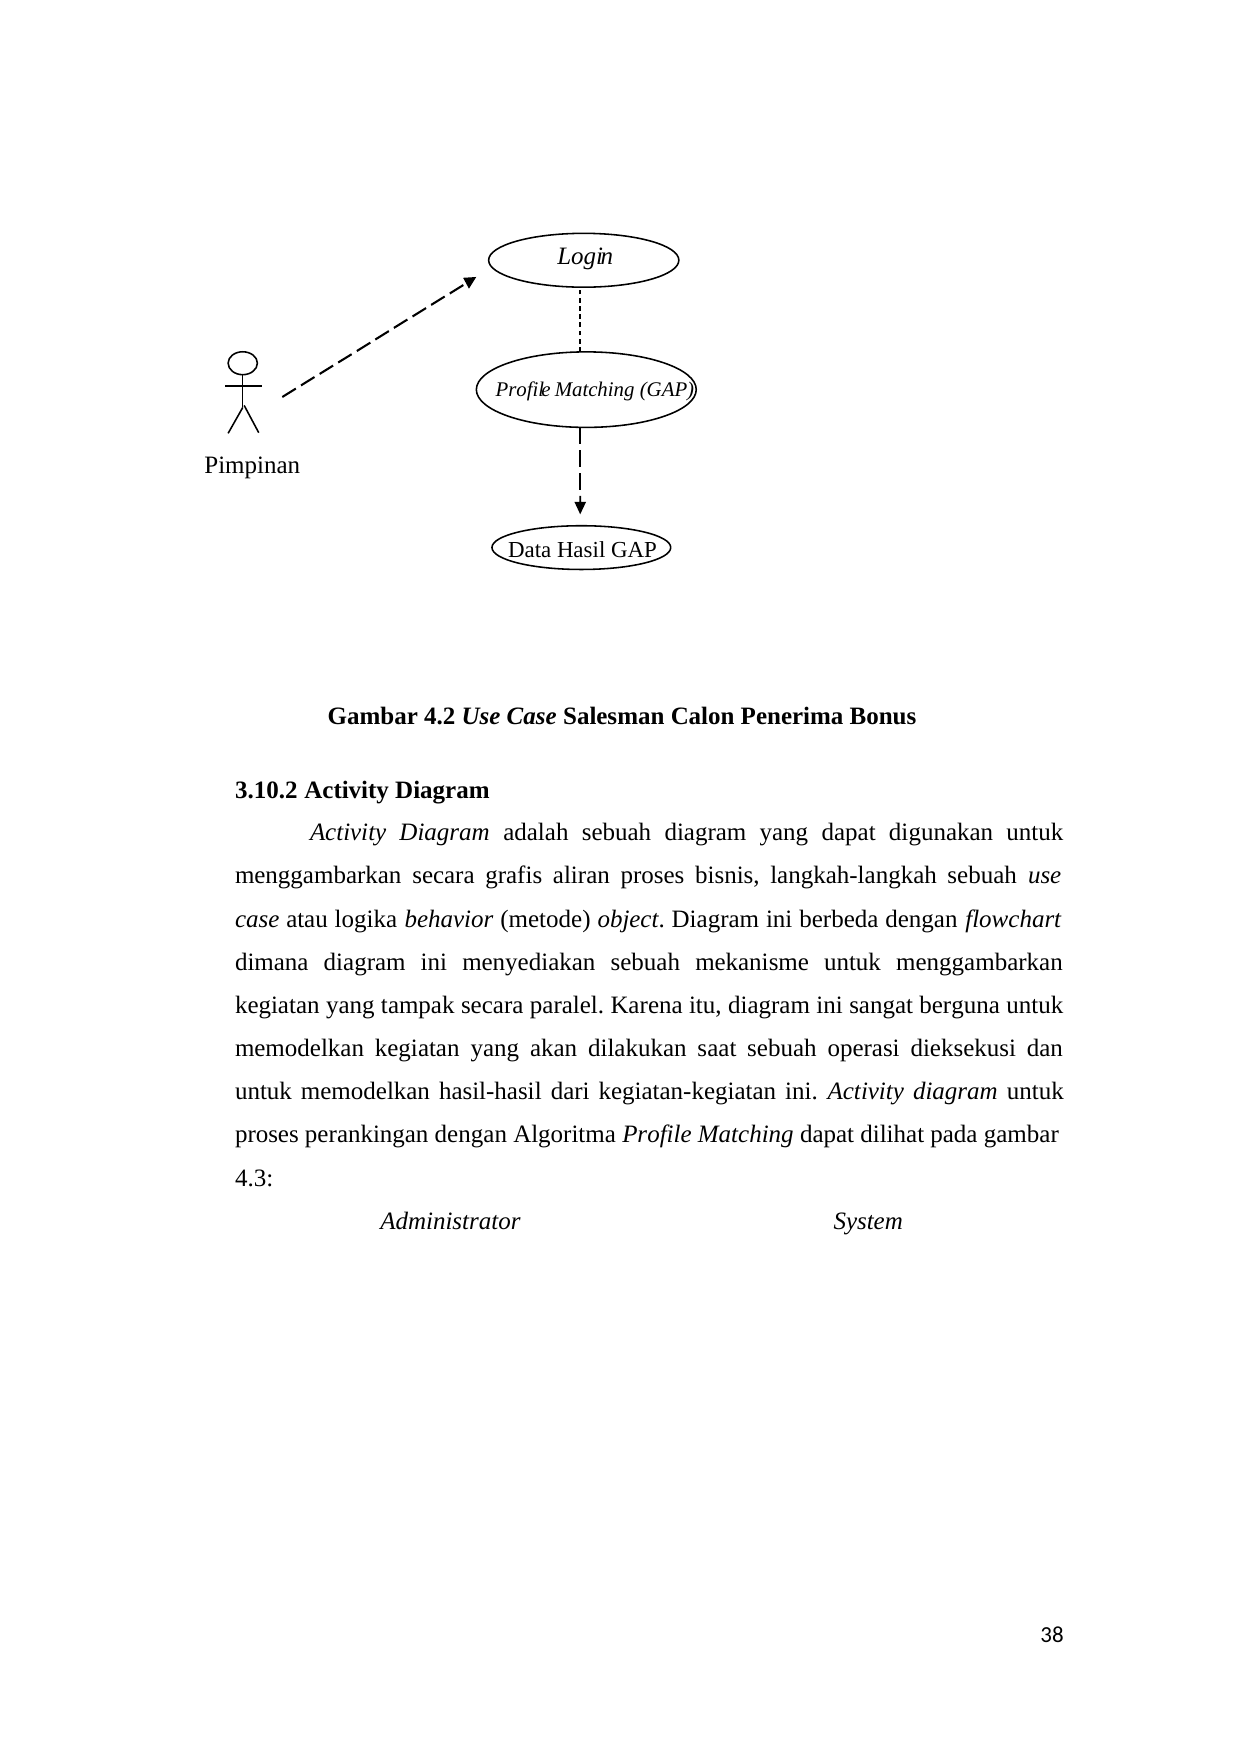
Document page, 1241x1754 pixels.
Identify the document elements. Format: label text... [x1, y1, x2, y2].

text Administrator System [226, 1206, 1063, 1235]
text Gambar 4.2 Use Case Salesman Calon Penerima Bonus [226, 701, 916, 730]
text Activity Diagram adalah sebuah diagram yang dapat digunakan untuk menggambarkan secara grafis aliran proses bisnis, langkah-langkah sebuah use case atau logika behavior (metode) object. Diagram ini berbeda dengan flowchart dimana diagram ini menyediakan sebuah mekanisme untuk menggambarkan kegiatan yang tampak secara paralel. Karena itu, diagram ini sangat berguna untuk memodelkan kegiatan yang akan dilakukan saat sebuah operasi dieksekusi dan untuk memodelkan hasil-hasil dari kegiatan-kegiatan ini. Activity diagram untuk proses perankingan dengan Algoritma Profile Matching dapat dilihat pada gambar [235, 817, 1063, 1148]
text 4.3: [235, 1163, 1063, 1192]
subtitle 3.10.2 Activity Diagram [235, 775, 1063, 804]
